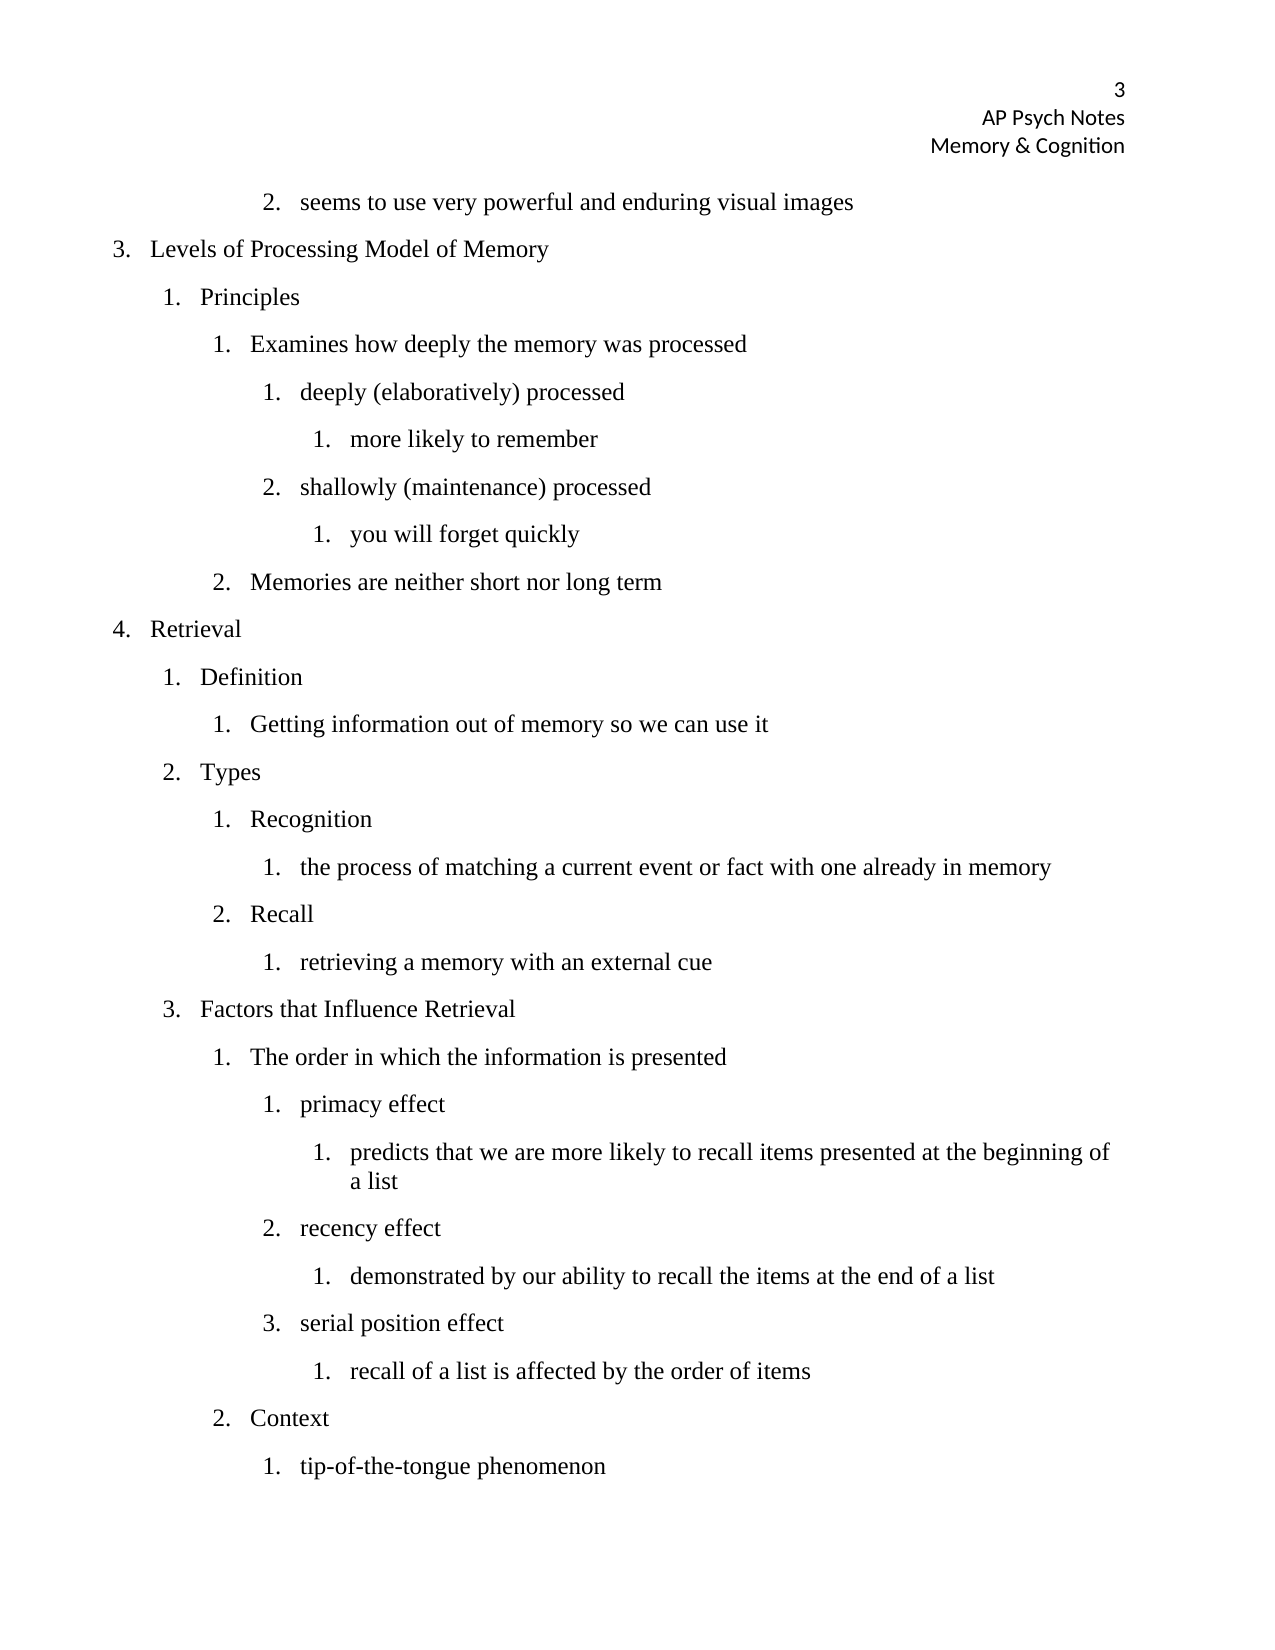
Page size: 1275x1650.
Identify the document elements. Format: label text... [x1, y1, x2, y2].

list ​deeply (elaboratively) processed [262, 377, 1125, 406]
list ​the process of matching a current event or fact with one already in memory [262, 852, 1125, 881]
list ​primacy effect [262, 1089, 1125, 1118]
list ​you will forget quickly [312, 519, 1125, 548]
list ​demonstrated by our ability to recall the items at the end of a list [312, 1261, 1125, 1289]
list ​more likely to remember [312, 424, 1125, 453]
list ​The order in which the information is presented [212, 1042, 1125, 1071]
list ​​Factors that Influence Retrieval [162, 994, 1125, 1023]
list shallowly (maintenance) processed [262, 472, 1125, 501]
list ​Recall [212, 899, 1125, 928]
list ​Getting information out of memory so we can use it [212, 709, 1125, 738]
list ​recall of a list is affected by the order of items [312, 1356, 1125, 1384]
list ​retrieving a memory with an external cue [262, 947, 1125, 976]
list ​Definition [162, 662, 1125, 691]
list ​​Context [212, 1403, 1125, 1432]
list ​Principles [162, 282, 1125, 311]
list ​​​Levels of Processing Model of Memory [112, 234, 1125, 263]
list ​Recognition [212, 804, 1125, 833]
list ​predicts that we are more likely to recall items presented at the beginning of a list [312, 1137, 1125, 1194]
list ​​Memories are neither short nor long term [212, 567, 1125, 596]
list ​Examines how deeply the memory was processed [212, 329, 1125, 358]
list ​​Retrieval [112, 614, 1125, 643]
list ​Types [162, 757, 1125, 786]
list ​recency effect [262, 1213, 1125, 1242]
list ​tip-of-the-tongue phenomenon [262, 1451, 1125, 1479]
list seems to use very powerful and enduring visual images [262, 187, 1125, 216]
list ​serial position effect [262, 1308, 1125, 1337]
